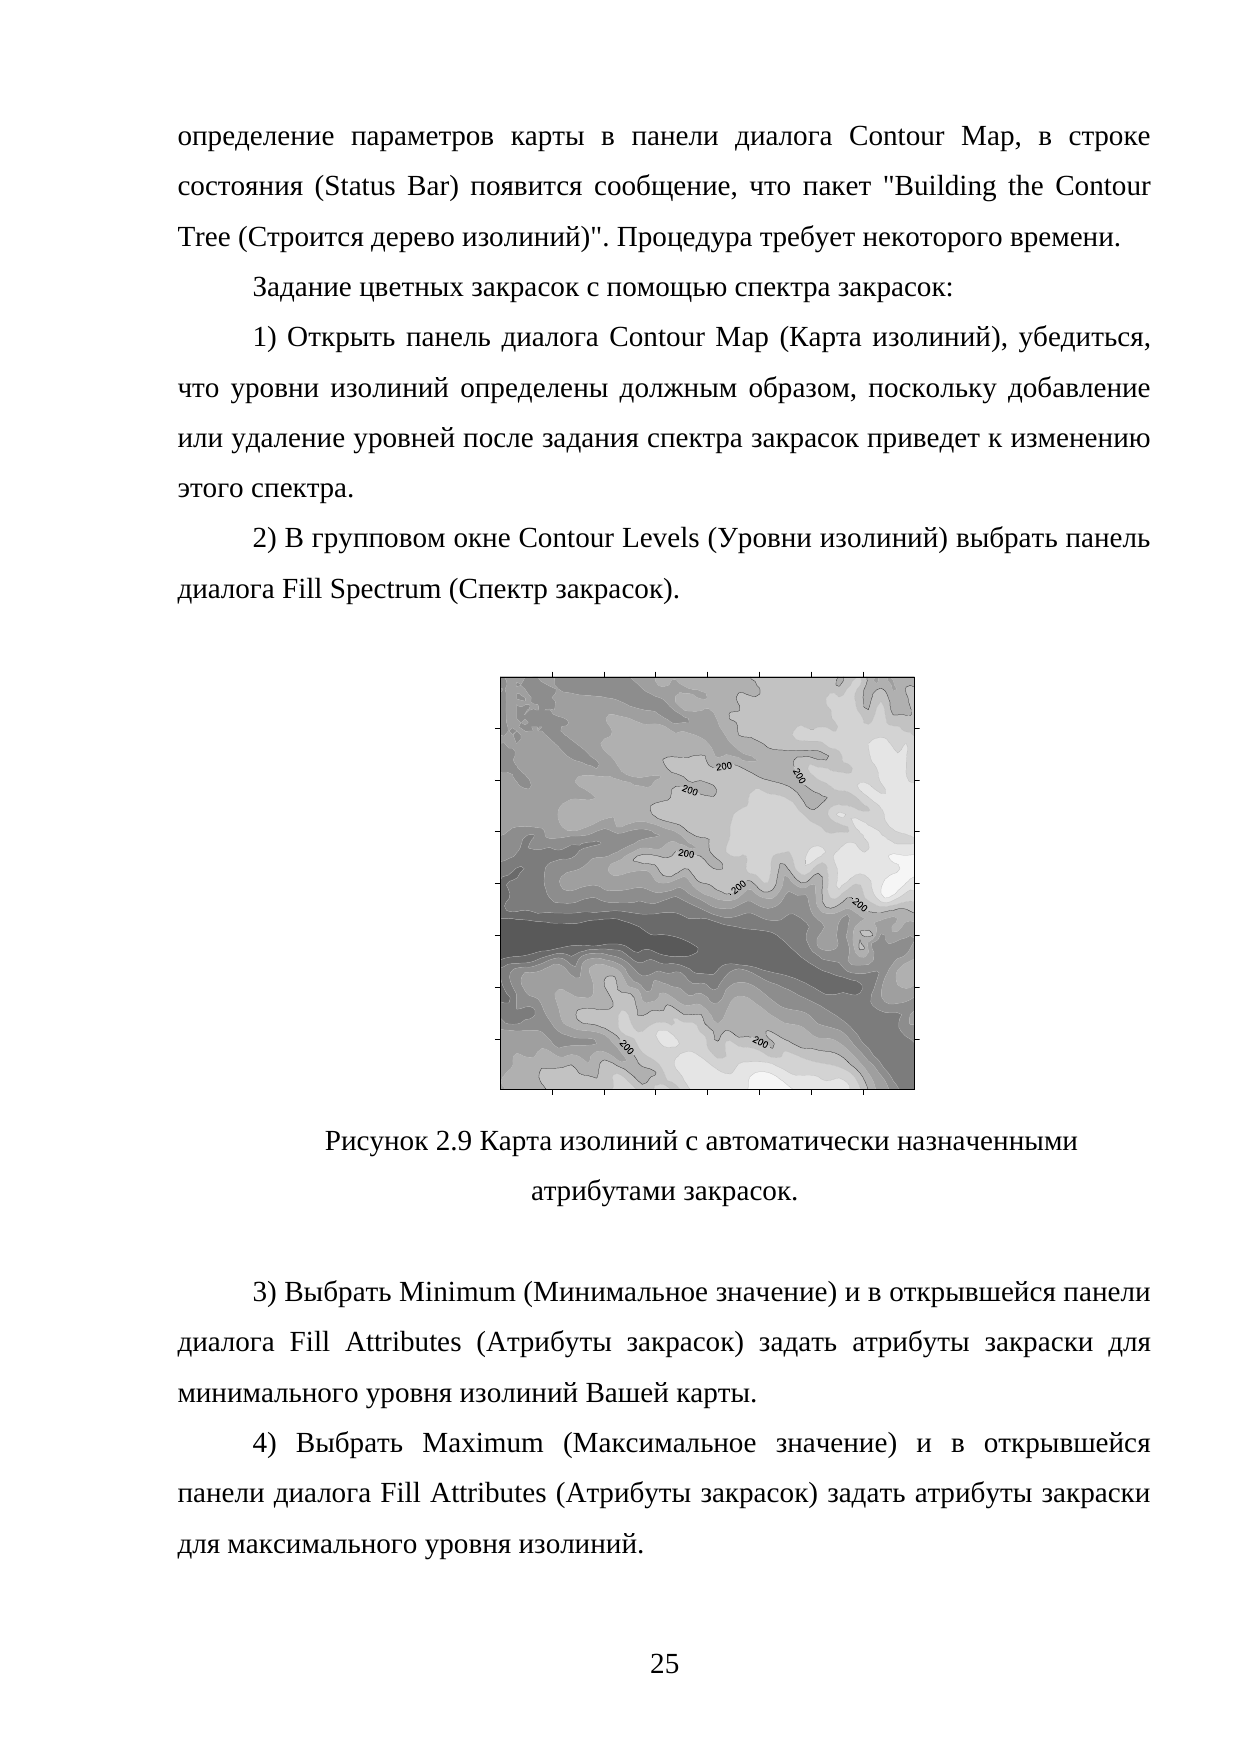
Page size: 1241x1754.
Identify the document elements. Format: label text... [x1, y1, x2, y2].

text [177, 118, 1152, 252]
text 3) Выбрать Minimum (Минимальное значение) и в открывшейся панели диалога Fill Attributes (Атрибуты закрасок) задать атрибуты закраски для минимального уровня изолиний Вашей карты. [177, 1274, 1152, 1408]
text 1) Открыть панель диалога Contour Map (Карта изолиний), убедиться, что уровни изолиний определены должным образом, поскольку добавление или удаление уровней после задания спектра закрасок приведет к изменению этого спектра. [177, 319, 1152, 504]
text Задание цветных закрасок с помощью спектра закрасок: [177, 269, 1152, 303]
text 4) Выбрать Maximum (Максимальное значение) и в открывшейся панели диалога Fill Attributes (Атрибуты закрасок) задать атрибуты закраски для максимального уровня изолиний. [177, 1425, 1152, 1559]
text Рисунок 2.9 Карта изолиний с автоматически назначенными атрибутами закрасок. [177, 1123, 1152, 1207]
text 2) В групповом окне Contour Levels (Уровни изолиний) выбрать панель диалога Fill Spectrum (Спектр закрасок). [177, 521, 1152, 604]
